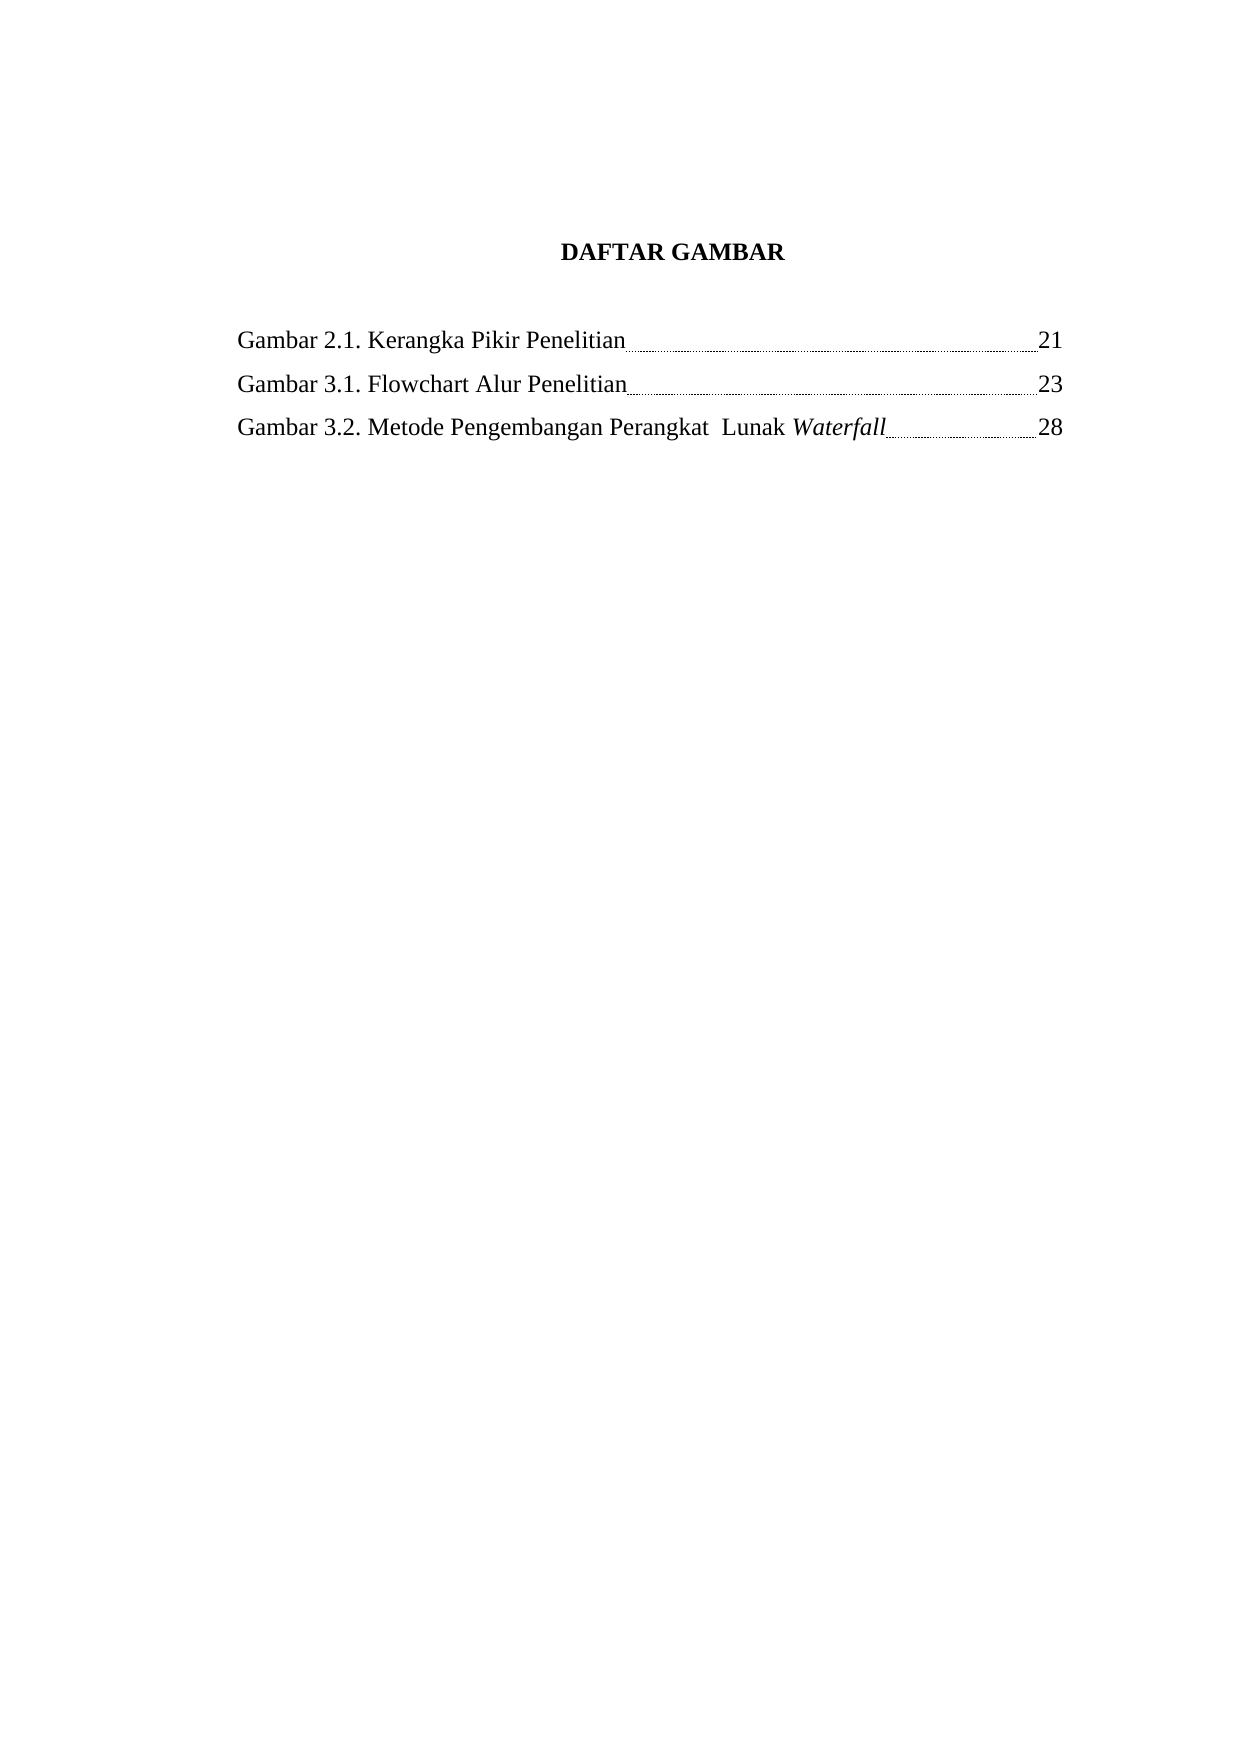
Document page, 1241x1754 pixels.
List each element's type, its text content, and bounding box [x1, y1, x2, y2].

text Gambar 3.1. Flowchart Alur Penelitian 23 [627, 369, 1063, 397]
text Gambar 3.1. Flowchart Alur Penelitian 23 [237, 369, 475, 397]
text Gambar 3.2. Metode Pengembangan Perangkat Lunak Waterfall 28 [237, 412, 1063, 441]
text Gambar 2.1. Kerangka Pikir Penelitian 21 [237, 326, 1063, 354]
subtitle DAFTAR GAMBAR [282, 237, 1063, 266]
